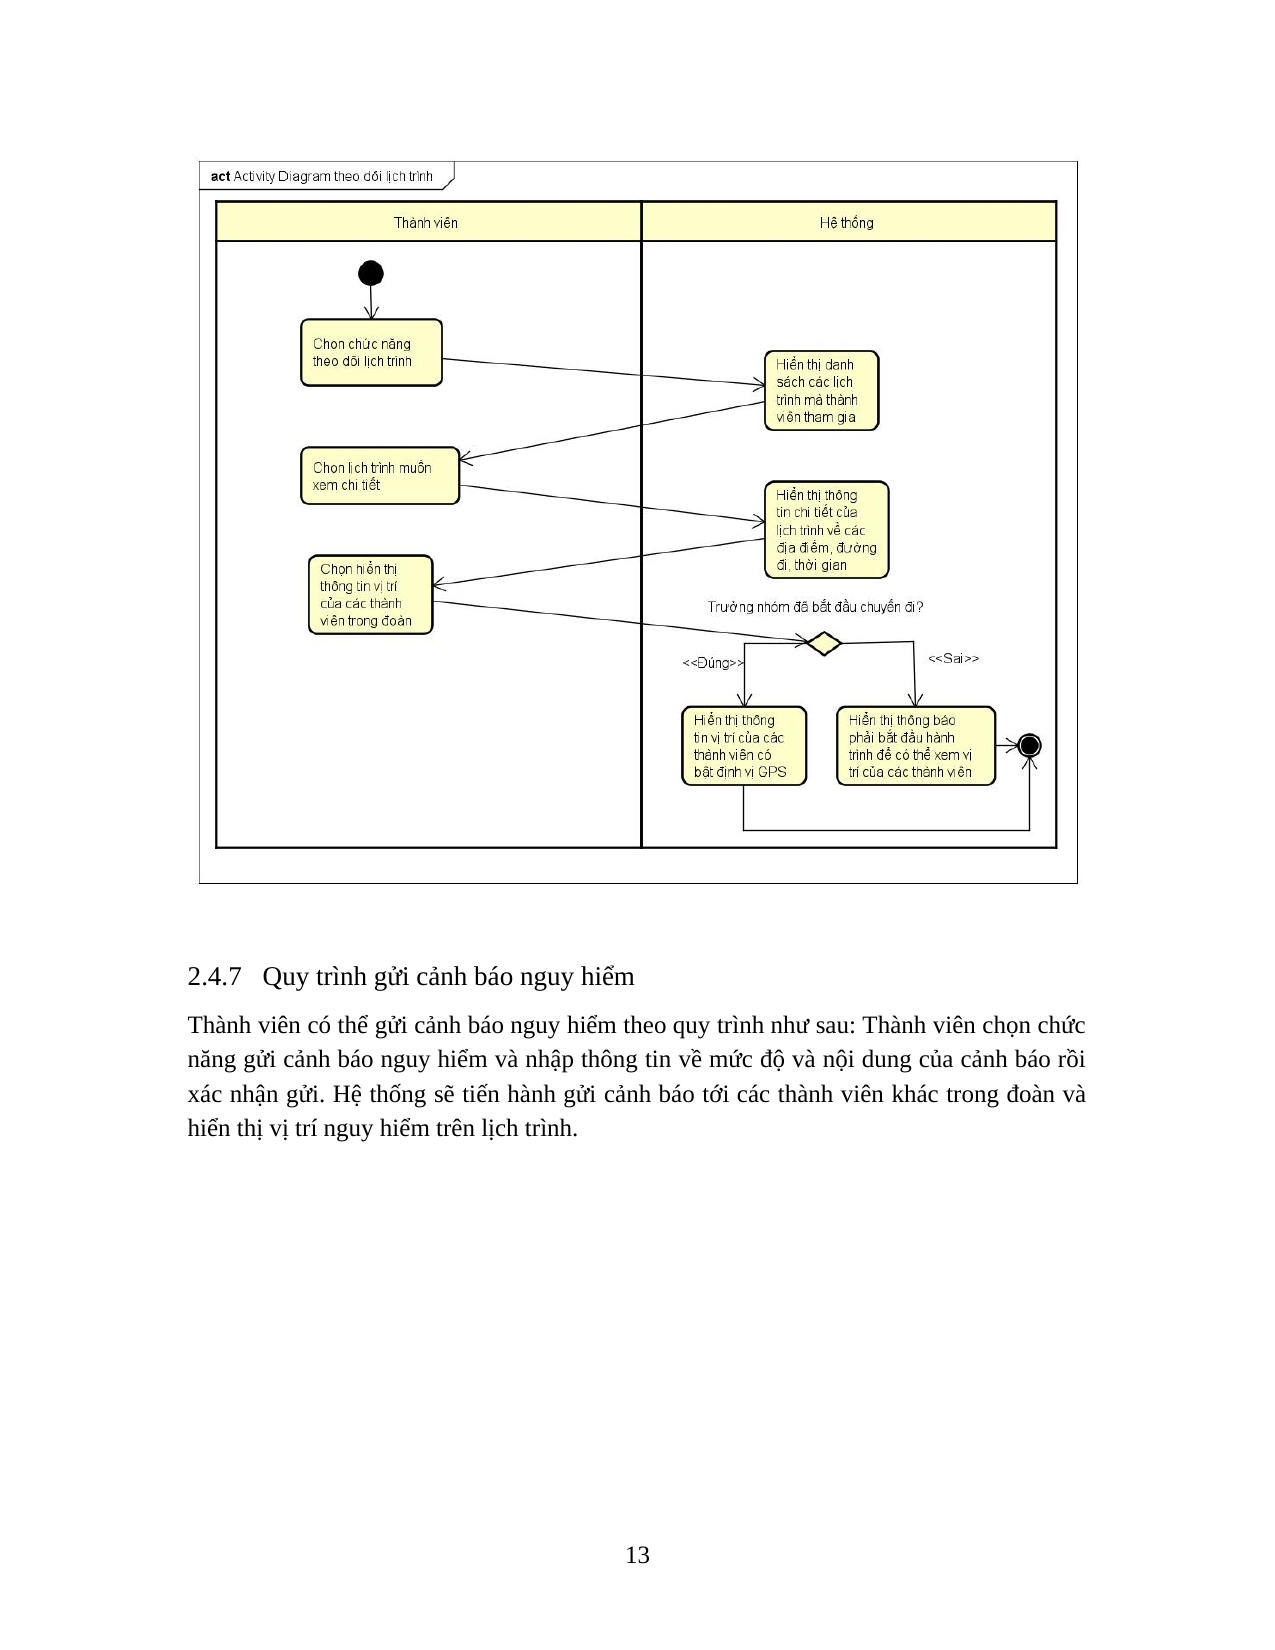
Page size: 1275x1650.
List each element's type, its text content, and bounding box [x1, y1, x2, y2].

picture [187, 150, 1088, 895]
text Thành viên có thể gửi cảnh báo nguy hiểm theo quy trình như sau: Thành viên chọn chức năng gửi cảnh báo nguy hiểm và nhập thông tin về mức độ và nội dung của cảnh báo rồi xác nhận gửi. Hệ thống sẽ tiến hành gửi cảnh báo tới các thành viên khác trong đoàn và hiển thị vị trí nguy hiểm trên lịch trình. [187, 1010, 1087, 1142]
subtitle Quy trình gửi cảnh báo nguy hiểm [187, 960, 1087, 991]
